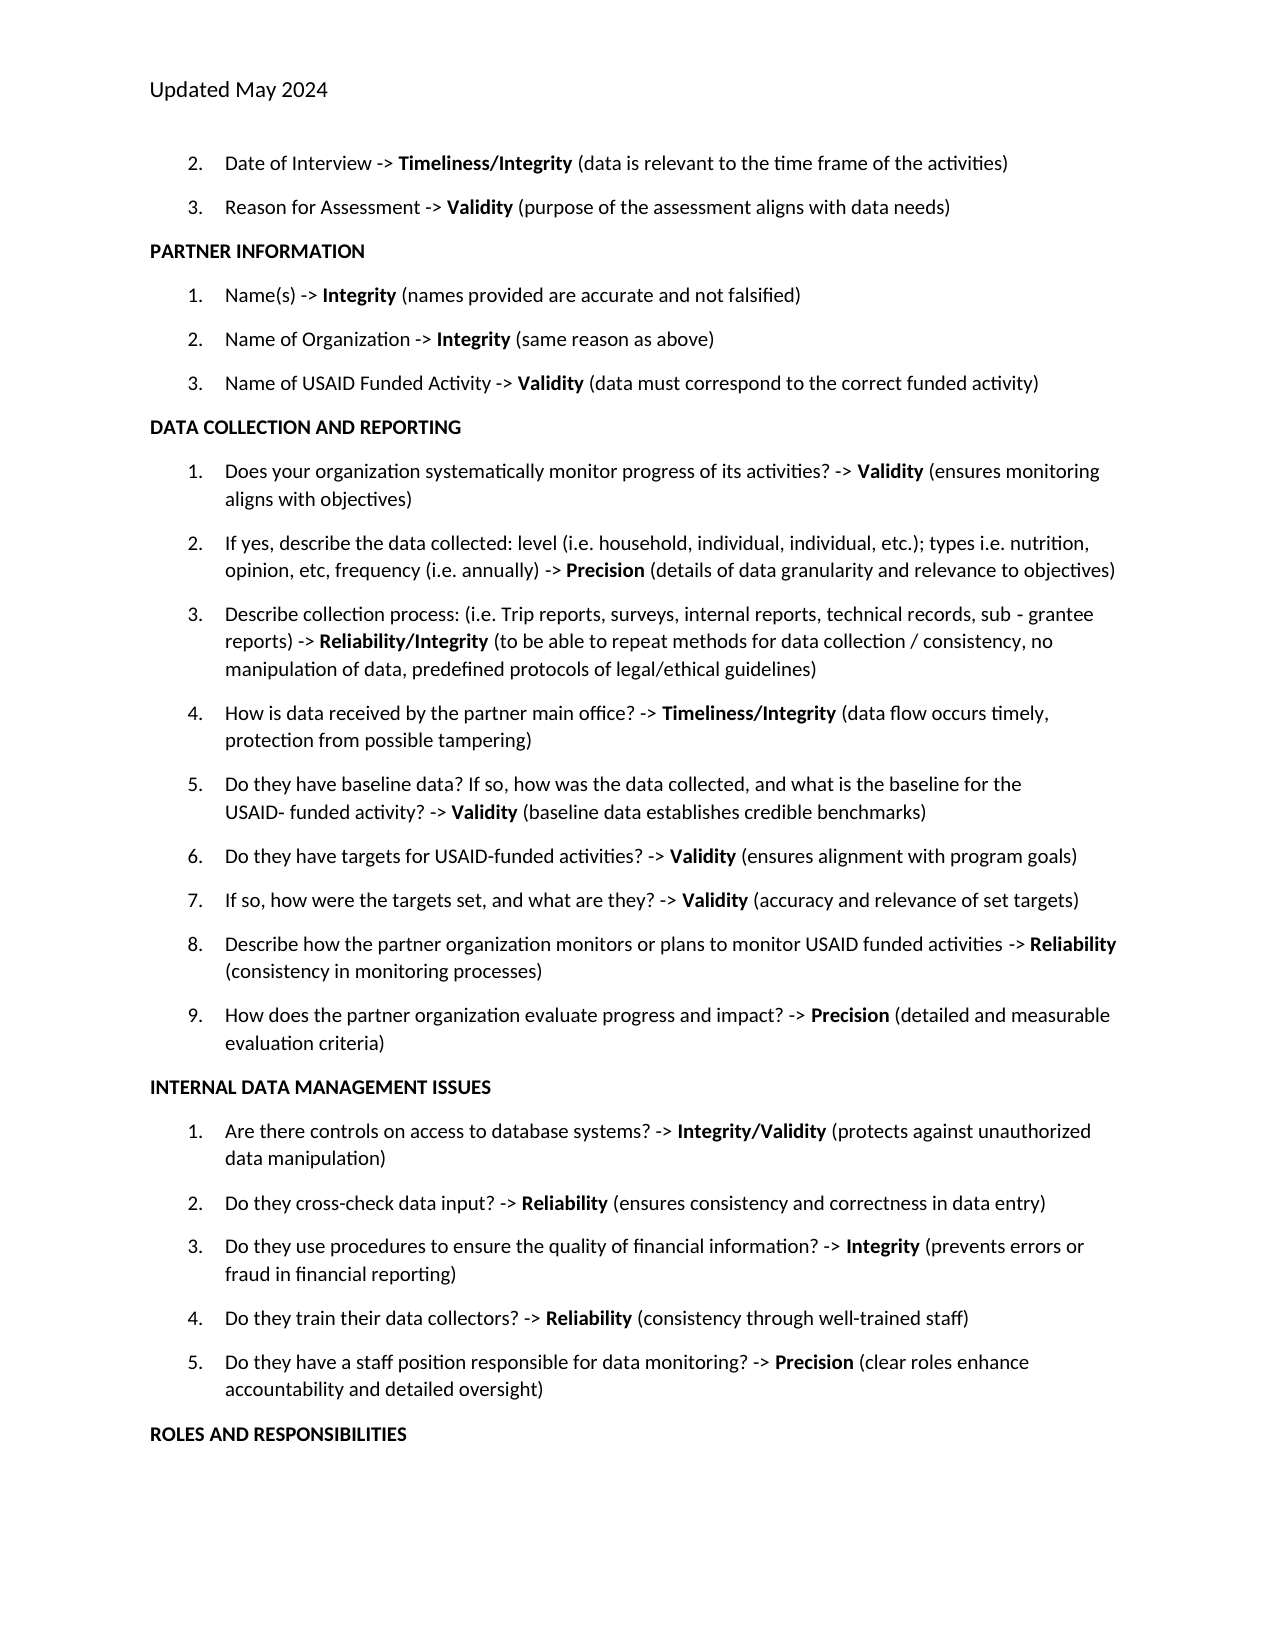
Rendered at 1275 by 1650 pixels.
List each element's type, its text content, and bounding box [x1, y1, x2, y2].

text DATA COLLECTION AND REPORTING [150, 414, 1125, 440]
list Do they use procedures to ensure the quality of financial information? -> Integrity (prevents errors or fraud in financial reporting) [187, 1234, 1125, 1287]
list Do they have a staff position responsible for data monitoring? -> Precision (clear roles enhance accountability and detailed oversight) [187, 1349, 1125, 1402]
list Do they have baseline data? If so, how was the data collected, and what is the baseline for the USAID‐ funded activity? -> Validity (baseline data establishes credible benchmarks) [187, 772, 1125, 824]
list How does the partner organization evaluate progress and impact? -> Precision (detailed and measurable evaluation criteria) [187, 1003, 1125, 1056]
list Date of Interview -> Timeliness/Integrity (data is relevant to the time frame of the activities) [187, 150, 1125, 175]
list Describe how the partner organization monitors or plans to monitor USAID funded activities -> Reliability (consistency in monitoring processes) [187, 931, 1125, 984]
list If yes, describe the data collected: level (i.e. household, individual, individual, etc.); types i.e. nutrition, opinion, etc, frequency (i.e. annually) -> Precision (details of data granularity and relevance to objectives) [187, 530, 1125, 583]
list Are there controls on access to database systems? -> Integrity/Validity (protects against unauthorized data manipulation) [187, 1118, 1125, 1171]
list If so, how were the targets set, and what are they? -> Validity (accuracy and relevance of set targets) [187, 887, 1125, 913]
list Name(s) -> Integrity (names provided are accurate and not falsified) [187, 282, 1125, 308]
list Describe collection process: (i.e. Trip reports, surveys, internal reports, technical records, sub ‐ grantee reports) -> Reliability/Integrity (to be able to repeat methods for data collection / consistency, no manipulation of data, predefined protocols of legal/ethical guidelines) [187, 601, 1125, 682]
list Do they have targets for USAID-funded activities? -> Validity (ensures alignment with program goals) [187, 843, 1125, 868]
list Do they cross-check data input? -> Reliability (ensures consistency and correctness in data entry) [187, 1190, 1125, 1215]
text PARTNER INFORMATION [150, 238, 1125, 263]
list Name of USAID Funded Activity -> Validity (data must correspond to the correct funded activity) [187, 370, 1125, 396]
text ROLES AND RESPONSIBILITIES [150, 1421, 1125, 1446]
list Do they train their data collectors? -> Reliability (consistency through well-trained staff) [187, 1305, 1125, 1331]
text INTERNAL DATA MANAGEMENT ISSUES [150, 1074, 1125, 1099]
list Name of Organization -> Integrity (same reason as above) [187, 326, 1125, 352]
list How is data received by the partner main office? -> Timeliness/Integrity (data flow occurs timely, protection from possible tampering) [187, 700, 1125, 753]
list Reason for Assessment -> Validity (purpose of the assessment aligns with data needs) [187, 194, 1125, 219]
list Does your organization systematically monitor progress of its activities? -> Validity (ensures monitoring aligns with objectives) [187, 458, 1125, 511]
